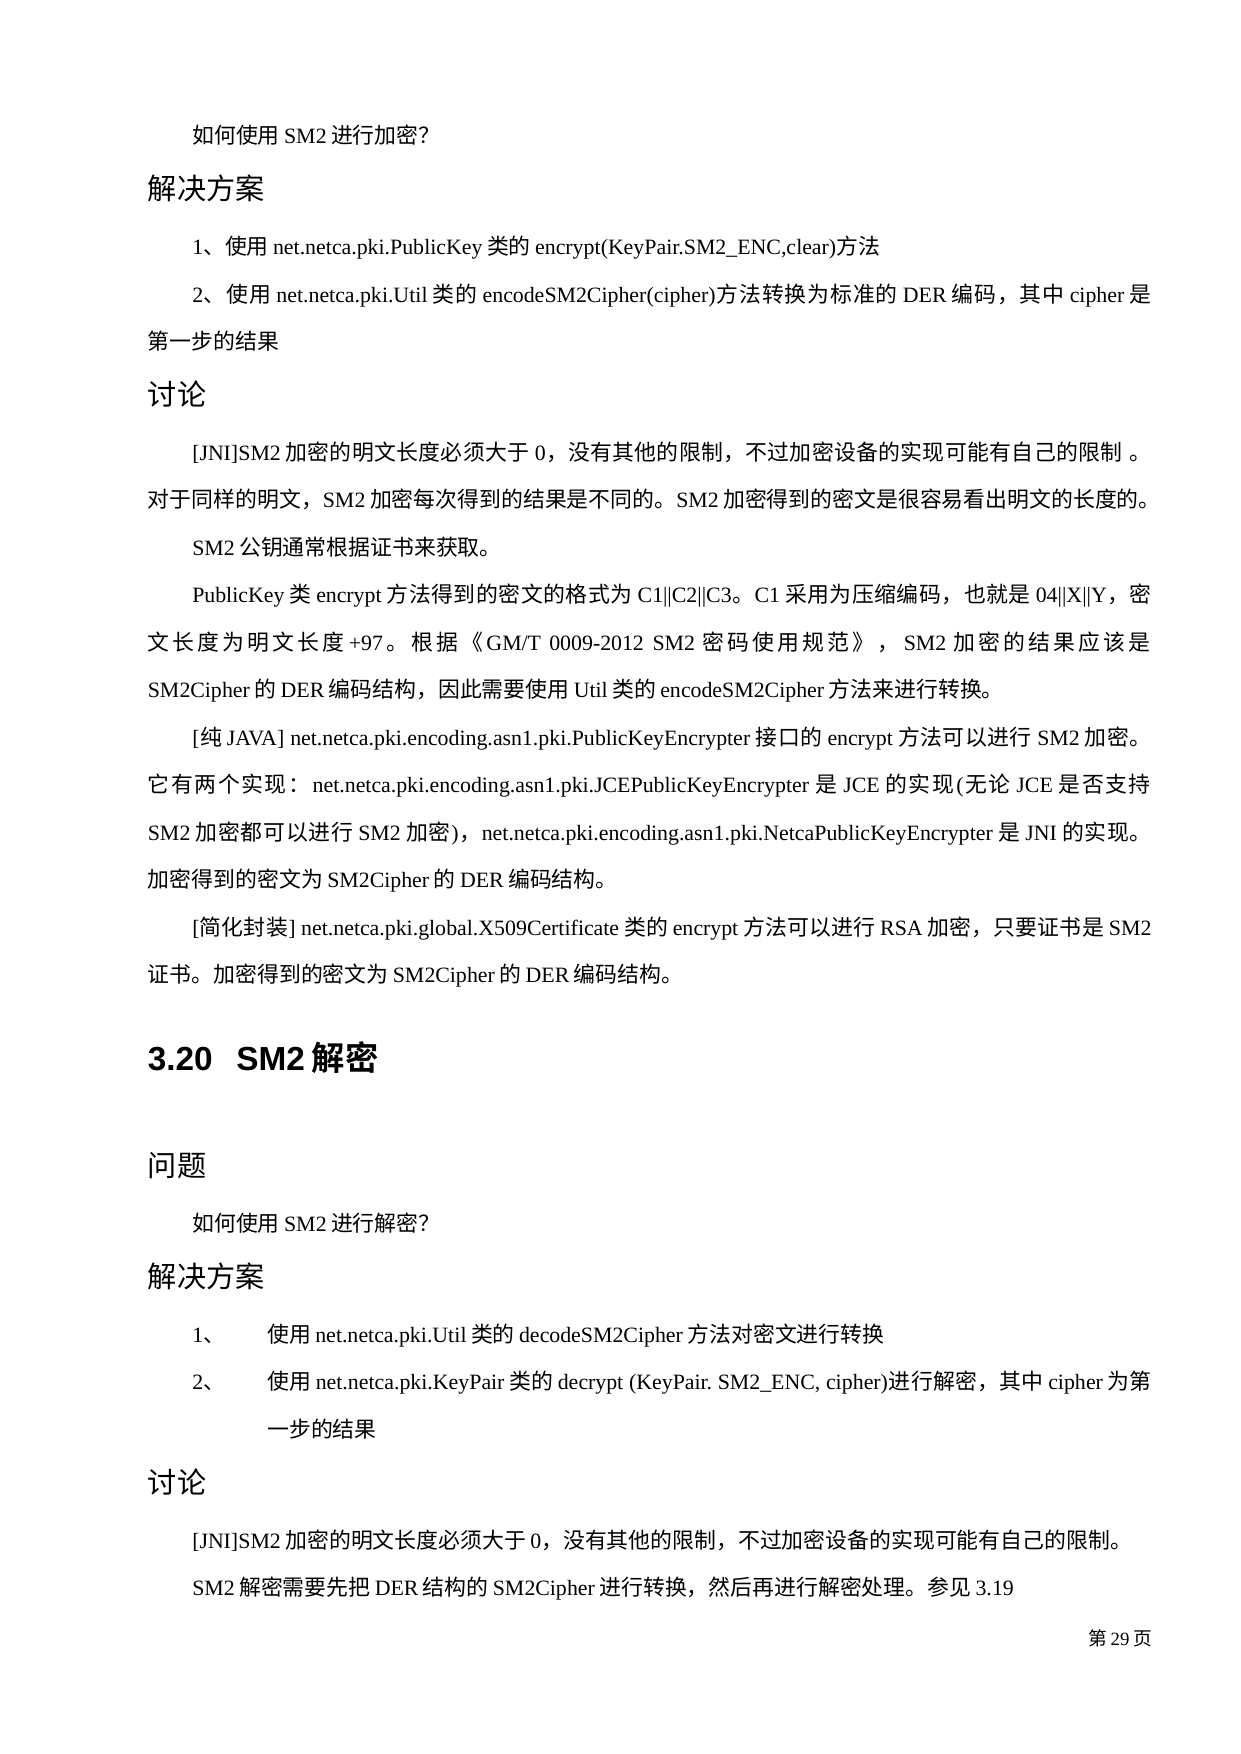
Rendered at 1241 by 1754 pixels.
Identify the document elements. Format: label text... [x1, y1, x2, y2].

text 如何使用SM2进行加密？ [148, 118, 1152, 150]
text 讨论 [148, 1459, 1152, 1502]
list 使用net.netca.pki.Util类的decodeSM2Cipher方法对密文进行转换 [192, 1317, 1152, 1348]
text 如何使用SM2进行解密？ [148, 1206, 1152, 1238]
text SM2公钥通常根据证书来获取。 [148, 530, 1152, 562]
text 解决方案 [148, 1253, 1152, 1296]
text 讨论 [148, 372, 1152, 414]
subtitle SM2解密 [148, 1032, 1152, 1080]
text 1、使用net.netca.pki.PublicKey类的encrypt(KeyPair.SM2_ENC,clear)方法 [148, 229, 1152, 261]
text [JNI]SM2加密的明文长度必须大于0，没有其他的限制，不过加密设备的实现可能有自己的限制。 [148, 1523, 1152, 1554]
text 问题 [148, 1142, 1152, 1185]
text 解决方案 [148, 166, 1152, 208]
text [简化封装] net.netca.pki.global.X509Certificate类的encrypt方法可以进行RSA加密，只要证书是SM2证书。加密得到的密文为SM2Cipher的DER编码结构。 [148, 910, 1152, 989]
text [纯JAVA] net.netca.pki.encoding.asn1.pki.PublicKeyEncrypter接口的encrypt方法可以进行SM2加密。它有两个实现：net.netca.pki.encoding.asn1.pki.JCEPublicKeyEncrypter是JCE的实现(无论JCE是否支持SM2加密都可以进行SM2加密)，net.netca.pki.encoding.asn1.pki.NetcaPublicKeyEncrypter是JNI的实现。加密得到的密文为SM2Cipher的DER编码结构。 [148, 720, 1152, 894]
list 使用net.netca.pki.KeyPair类的decrypt (KeyPair. SM2_ENC, cipher)进行解密，其中cipher为第一步的结果 [192, 1364, 1152, 1443]
text [JNI]SM2加密的明文长度必须大于0，没有其他的限制，不过加密设备的实现可能有自己的限制 。对于同样的明文，SM2加密每次得到的结果是不同的。SM2加密得到的密文是很容易看出明文的长度的。 [148, 435, 1152, 514]
text 2、使用net.netca.pki.Util类的encodeSM2Cipher(cipher)方法转换为标准的DER编码，其中cipher是第一步的结果 [148, 277, 1152, 356]
text SM2解密需要先把DER结构的SM2Cipher进行转换，然后再进行解密处理。参见3.19 [148, 1570, 1152, 1602]
text PublicKey类encrypt方法得到的密文的格式为C1||C2||C3。C1采用为压缩编码，也就是04||X||Y，密文长度为明文长度+97。根据《GM/T 0009-2012 SM2密码使用规范》，SM2加密的结果应该是SM2Cipher的DER编码结构，因此需要使用Util类的encodeSM2Cipher方法来进行转换。 [148, 577, 1152, 704]
